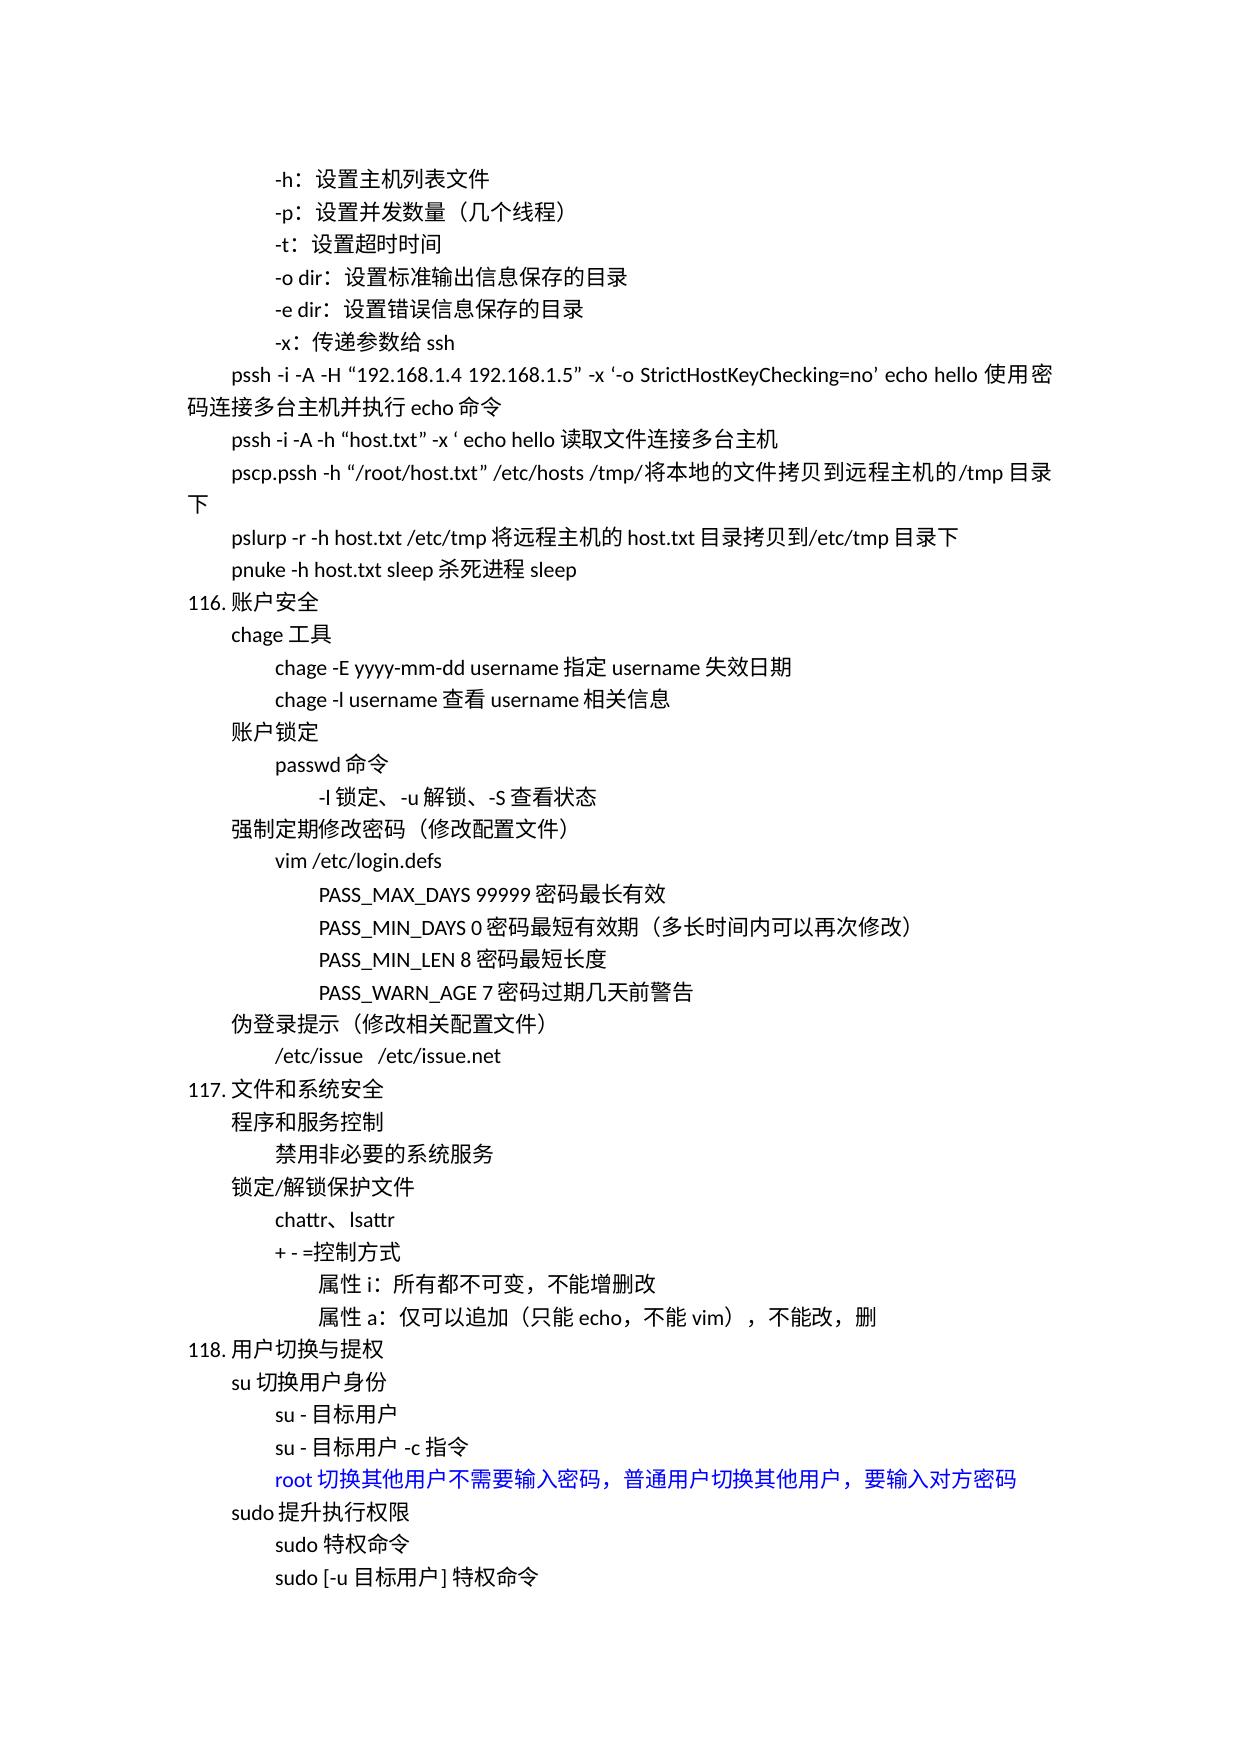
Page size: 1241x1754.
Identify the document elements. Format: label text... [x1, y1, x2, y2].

list 文件和系统安全 [187, 1072, 1053, 1104]
list PASS_MIN_LEN 8密码最短长度 [275, 942, 1053, 974]
list -t：设置超时时间 [231, 227, 1053, 259]
list -h：设置主机列表文件 [231, 162, 1053, 194]
list pscp.pssh -h “/root/host.txt” /etc/hosts /tmp/将本地的文件拷贝到远程主机的/tmp目录下 [187, 454, 1053, 519]
list pssh -i -A -h “host.txt” -x ‘ echo hello读取文件连接多台主机 [187, 422, 1053, 454]
list /etc/issue /etc/issue.net [231, 1039, 1053, 1072]
list -e dir：设置错误信息保存的目录 [231, 292, 1053, 324]
list -l锁定、-u解锁、-S查看状态 [275, 779, 1053, 812]
list su切换用户身份 [187, 1364, 1053, 1397]
list 用户切换与提权 [187, 1332, 1053, 1364]
list 账户安全 [187, 584, 1053, 617]
list 伪登录提示（修改相关配置文件） [187, 1007, 1053, 1039]
list chage -l username查看username相关信息 [231, 682, 1053, 714]
list chage工具 [187, 617, 1053, 649]
list su - 目标用户 -c 指令 [231, 1429, 1053, 1462]
list 锁定/解锁保护文件 [187, 1169, 1053, 1202]
list 账户锁定 [187, 714, 1053, 747]
list -x：传递参数给ssh [231, 324, 1053, 357]
list -o dir：设置标准输出信息保存的目录 [231, 259, 1053, 292]
list 强制定期修改密码（修改配置文件） [187, 812, 1053, 844]
list sudo 特权命令 [231, 1527, 1053, 1559]
list + - =控制方式 [231, 1234, 1053, 1267]
list chage -E yyyy-mm-dd username指定username失效日期 [231, 649, 1053, 682]
list vim /etc/login.defs [231, 844, 1053, 877]
list 禁用非必要的系统服务 [231, 1137, 1053, 1169]
list PASS_WARN_AGE 7密码过期几天前警告 [275, 974, 1053, 1007]
list PASS_MIN_DAYS 0密码最短有效期（多长时间内可以再次修改） [275, 909, 1053, 942]
list -p：设置并发数量（几个线程） [231, 194, 1053, 227]
list 属性a：仅可以追加（只能echo，不能vim），不能改，删 [275, 1299, 1053, 1332]
list root切换其他用户不需要输入密码，普通用户切换其他用户，要输入对方密码 [231, 1462, 1053, 1494]
list pslurp -r -h host.txt /etc/tmp将远程主机的host.txt目录拷贝到/etc/tmp目录下 [187, 519, 1053, 552]
list su - 目标用户 [231, 1397, 1053, 1429]
list 属性i：所有都不可变，不能增删改 [275, 1267, 1053, 1299]
list sudo提升执行权限 [187, 1494, 1053, 1527]
list sudo [-u 目标用户] 特权命令 [231, 1559, 1053, 1592]
list PASS_MAX_DAYS 99999密码最长有效 [275, 877, 1053, 909]
list 程序和服务控制 [187, 1104, 1053, 1137]
list passwd命令 [231, 747, 1053, 779]
list pssh -i -A -H “192.168.1.4 192.168.1.5” -x ‘-o StrictHostKeyChecking=no’ echo hello使用密码连接多台主机并执行echo命令 [187, 357, 1053, 422]
list chattr、lsattr [231, 1202, 1053, 1234]
list pnuke -h host.txt sleep杀死进程sleep [187, 552, 1053, 584]
